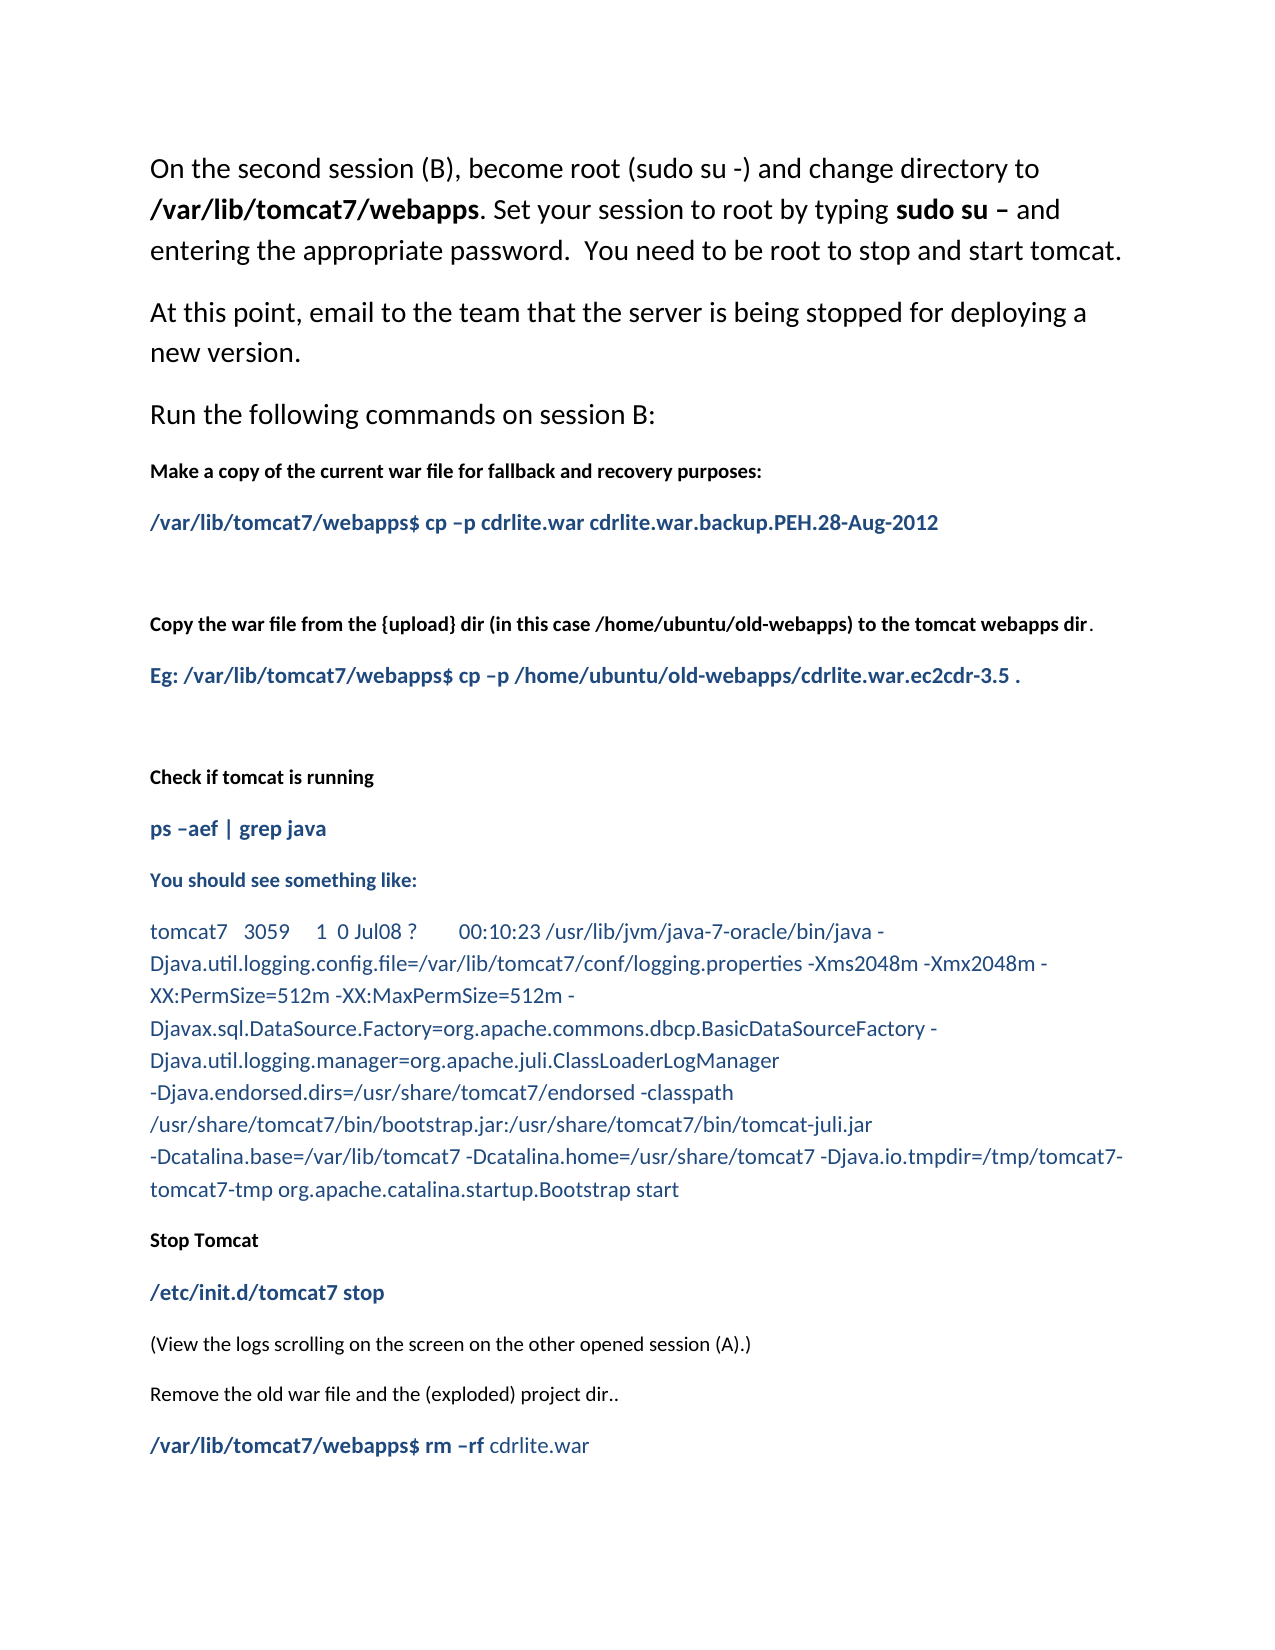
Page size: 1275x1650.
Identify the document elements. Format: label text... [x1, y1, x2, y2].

text Make a copy of the current war file for fallback and recovery purposes: [150, 458, 1125, 483]
text You should see something like: [150, 867, 1125, 893]
text tomcat7 3059 1 0 Jul08 ? 00:10:23 /usr/lib/jvm/java-7-oracle/bin/java -Djava.util.logging.config.file=/var/lib/tomcat7/conf/logging.properties -Xms2048m -Xmx2048m -XX:PermSize=512m -XX:MaxPermSize=512m -Djavax.sql.DataSource.Factory=org.apache.commons.dbcp.BasicDataSourceFactory -Djava.util.logging.manager=org.apache.juli.ClassLoaderLogManager -Djava.endorsed.dirs=/usr/share/tomcat7/endorsed -classpath /usr/share/tomcat7/bin/bootstrap.jar:/usr/share/tomcat7/bin/tomcat-juli.jar -Dcatalina.base=/var/lib/tomcat7 -Dcatalina.home=/usr/share/tomcat7 -Djava.io.tmpdir=/tmp/tomcat7-tomcat7-tmp org.apache.catalina.startup.Bootstrap start [150, 917, 1125, 1203]
text /var/lib/tomcat7/webapps$ cp –p cdrlite.war cdrlite.war.backup.PEH.28-Aug-2012 [150, 508, 1125, 536]
text ps –aef | grep java [150, 814, 1125, 842]
text /var/lib/tomcat7/webapps$ rm –rf cdrlite.war [150, 1431, 1125, 1459]
text /etc/init.d/tomcat7 stop [150, 1278, 1125, 1306]
text On the second session (B), become root (sudo su -) and change directory to /var/lib/tomcat7/webapps. Set your session to root by typing sudo su – and entering the appropriate password. You need to be root to stop and start tomcat. [150, 150, 1125, 267]
text Check if tomcat is running [150, 764, 1125, 789]
text (View the logs scrolling on the screen on the other opened session (A).) [150, 1331, 1125, 1356]
text At this point, email to the team that the server is being stopped for deploying a new version. [150, 294, 1125, 370]
text Stop Tomcat [150, 1228, 1125, 1253]
text Eg: /var/lib/tomcat7/webapps$ cp –p /home/ubuntu/old-webapps/cdrlite.war.ec2cdr-3.5 . [150, 661, 1125, 689]
text Run the following commands on session B: [150, 396, 1125, 432]
text Remove the old war file and the (exploded) project dir.. [150, 1381, 1125, 1406]
text Copy the war file from the {upload} dir (in this case /home/ubuntu/old-webapps) to the tomcat webapps dir. [150, 611, 1125, 637]
